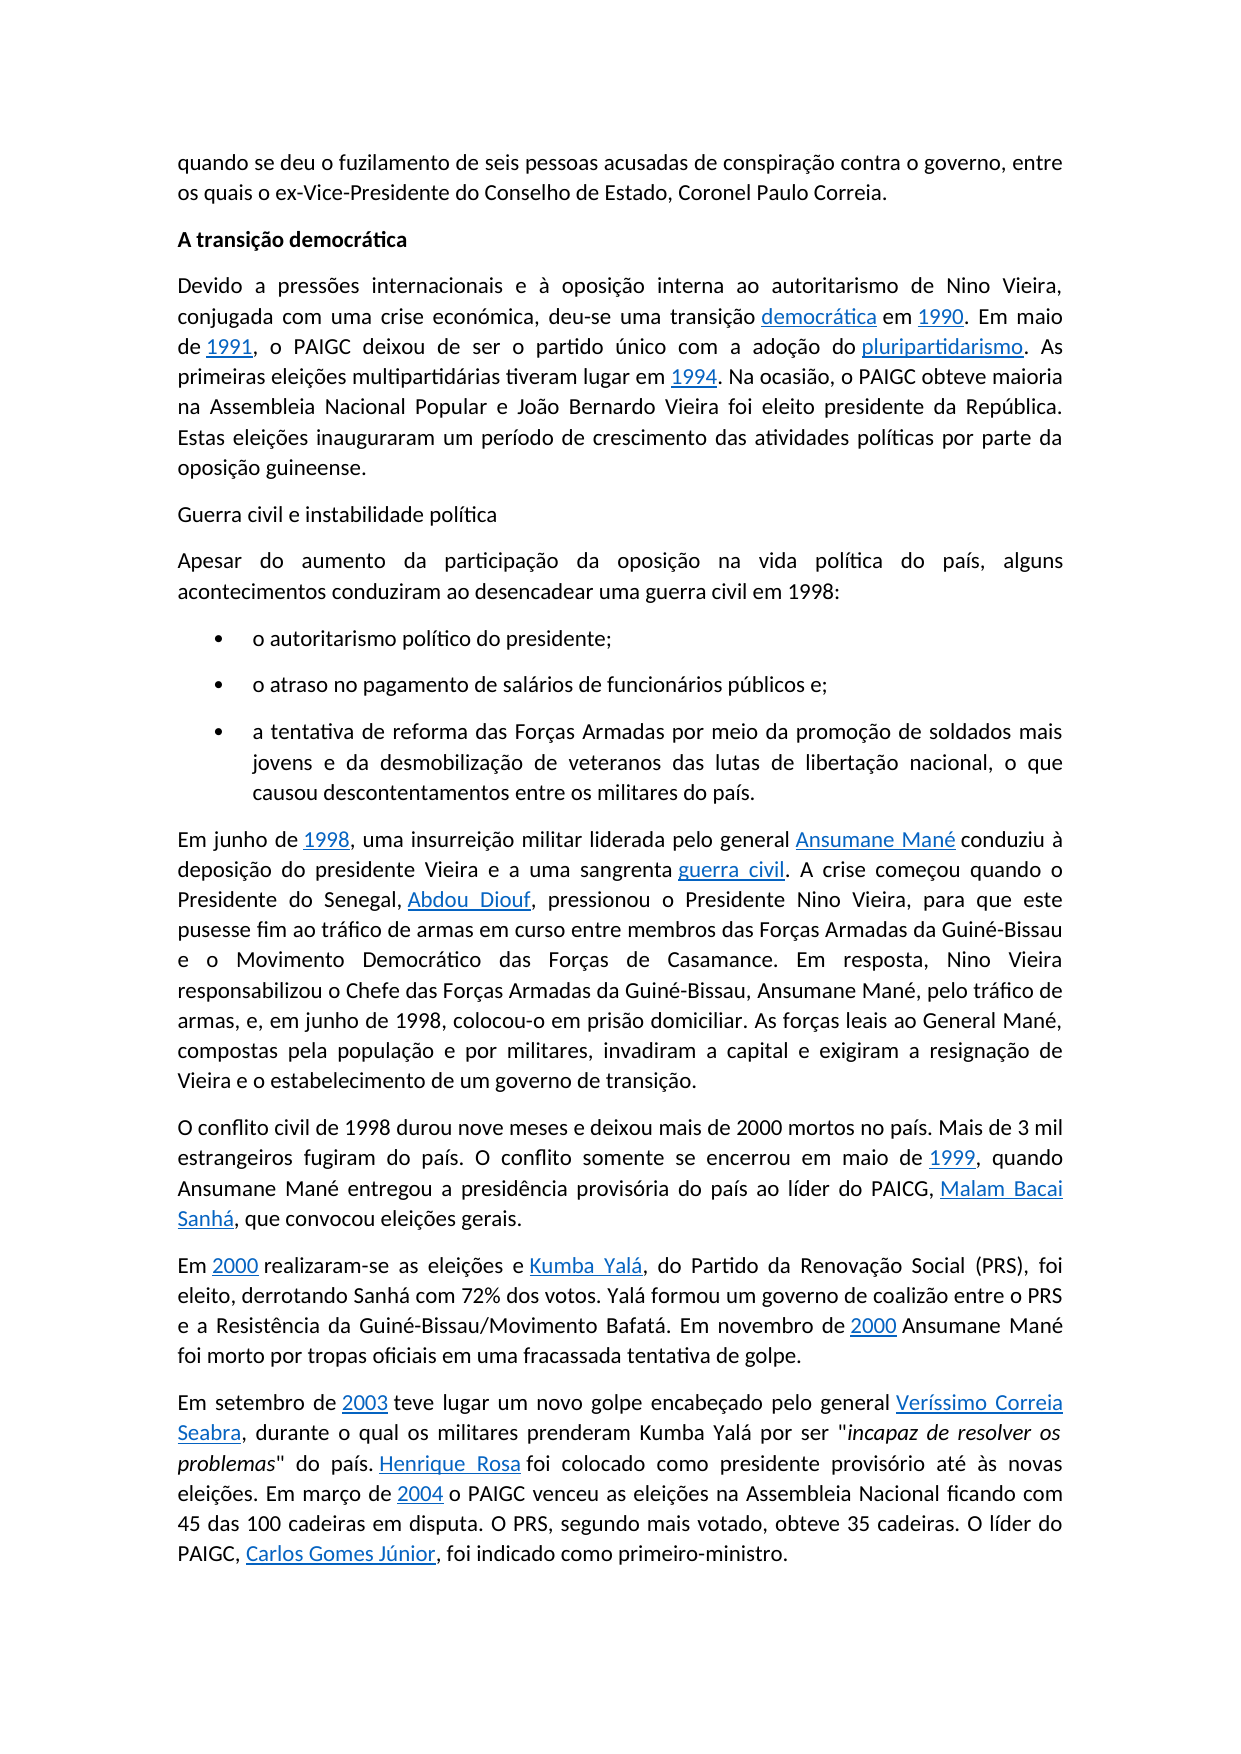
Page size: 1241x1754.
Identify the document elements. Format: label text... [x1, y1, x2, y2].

list o autoritarismo político do presidente; [215, 624, 1063, 652]
text Guerra civil e instabilidade política [177, 500, 1063, 528]
text Apesar do aumento da participação da oposição na vida política do país, alguns acontecimentos conduziram ao desencadear uma guerra civil em 1998: [177, 547, 1063, 605]
list o atraso no pagamento de salários de funcionários públicos e; [215, 671, 1063, 698]
text O conflito civil de 1998 durou nove meses e deixou mais de 2000 mortos no país. Mais de 3 mil estrangeiros fugiram do país. O conflito somente se encerrou em maio de 1999, quando Ansumane Mané entregou a presidência provisória do país ao líder do PAICG, Malam Bacai Sanhá, que convocou eleições gerais. [177, 1113, 1063, 1232]
text A transição democrática [177, 225, 1063, 253]
text Em junho de 1998, uma insurreição militar liderada pelo general Ansumane Mané conduziu à deposição do presidente Vieira e a uma sangrenta guerra civil. A crise começou quando o Presidente do Senegal, Abdou Diouf, pressionou o Presidente Nino Vieira, para que este pusesse fim ao tráfico de armas em curso entre membros das Forças Armadas da Guiné-Bissau e o Movimento Democrático das Forças de Casamance. Em resposta, Nino Vieira responsabilizou o Chefe das Forças Armadas da Guiné-Bissau, Ansumane Mané, pelo tráfico de armas, e, em junho de 1998, colocou-o em prisão domiciliar. As forças leais ao General Mané, compostas pela população e por militares, invadiram a capital e exigiram a resignação de Vieira e o estabelecimento de um governo de transição. [177, 825, 1063, 1094]
list a tentativa de reforma das Forças Armadas por meio da promoção de soldados mais jovens e da desmobilização de veteranos das lutas de libertação nacional, o que causou descontentamentos entre os militares do país. [215, 717, 1063, 806]
text Em 2000 realizaram-se as eleições e Kumba Yalá, do Partido da Renovação Social (PRS), foi eleito, derrotando Sanhá com 72% dos votos. Yalá formou um governo de coalizão entre o PRS e a Resistência da Guiné-Bissau/Movimento Bafatá. Em novembro de 2000 Ansumane Mané foi morto por tropas oficiais em uma fracassada tentativa de golpe. [177, 1251, 1063, 1369]
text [177, 148, 1063, 206]
text Devido a pressões internacionais e à oposição interna ao autoritarismo de Nino Vieira, conjugada com uma crise económica, deu-se uma transição democrática em 1990. Em maio de 1991, o PAIGC deixou de ser o partido único com a adoção do pluripartidarismo. As primeiras eleições multipartidárias tiveram lugar em 1994. Na ocasião, o PAIGC obteve maioria na Assembleia Nacional Popular e João Bernardo Vieira foi eleito presidente da República. Estas eleições inauguraram um período de crescimento das atividades políticas por parte da oposição guineense. [177, 272, 1063, 481]
text Em setembro de 2003 teve lugar um novo golpe encabeçado pelo general Veríssimo Correia Seabra, durante o qual os militares prenderam Kumba Yalá por ser "incapaz de resolver os problemas" do país. Henrique Rosa foi colocado como presidente provisório até às novas eleições. Em março de 2004 o PAIGC venceu as eleições na Assembleia Nacional ficando com 45 das 100 cadeiras em disputa. O PRS, segundo mais votado, obteve 35 cadeiras. O líder do PAIGC, Carlos Gomes Júnior, foi indicado como primeiro-ministro. [177, 1388, 1063, 1567]
